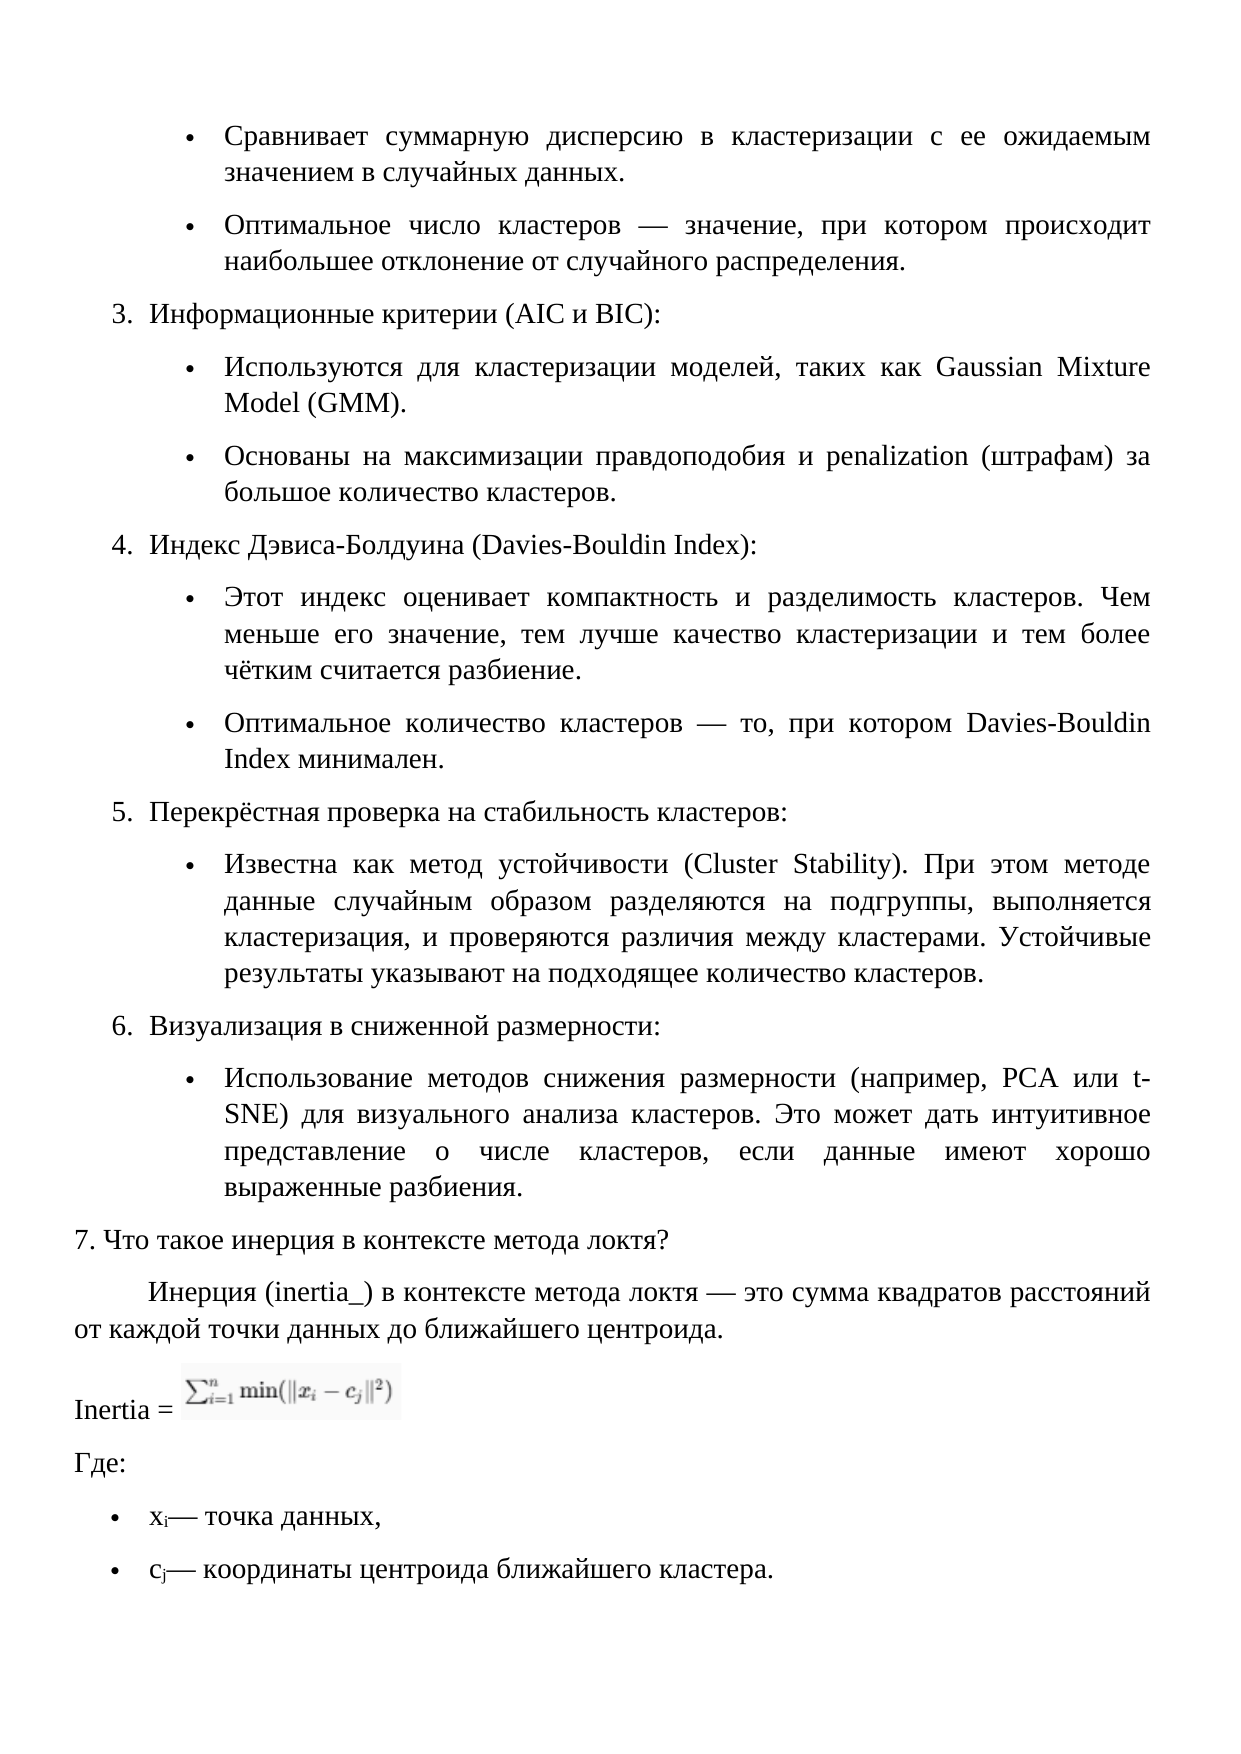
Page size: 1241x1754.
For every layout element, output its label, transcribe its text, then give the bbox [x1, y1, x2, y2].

list Оптимальное количество кластеров — то, при котором Davies-Bouldin Index минимален. [186, 705, 1152, 774]
list Визуализация в сниженной размерности: [111, 1008, 1152, 1041]
list Сравнивает суммарную дисперсию в кластеризации с ее ожидаемым значением в случайных данных. [186, 118, 1152, 188]
text 7. Что такое инерция в контексте метода локтя? [74, 1222, 1152, 1255]
text Инерция (inertia_) в контексте метода локтя — это сумма квадратов расстояний от каждой точки данных до ближайшего центроида. [74, 1274, 1152, 1344]
list Основаны на максимизации правдоподобия и penalization (штрафам) за большое количество кластеров. [186, 438, 1152, 507]
list Этот индекс оценивает компактность и разделимость кластеров. Чем меньше его значение, тем лучше качество кластеризации и тем более чётким считается разбиение. [186, 579, 1152, 685]
list Информационные критерии (AIC и BIC): [111, 296, 1152, 329]
list cj— координаты центроида ближайшего кластера. [111, 1551, 1152, 1584]
picture [181, 1363, 402, 1420]
text Inertia = [74, 1363, 1152, 1426]
text Где: [74, 1445, 1152, 1479]
list Оптимальное число кластеров — значение, при котором происходит наибольшее отклонение от случайного распределения. [186, 207, 1152, 277]
list xi— точка данных, [111, 1498, 1152, 1532]
list Известна как метод устойчивости (Cluster Stability). При этом методе данные случайным образом разделяются на подгруппы, выполняется кластеризация, и проверяются различия между кластерами. Устойчивые результаты указывают на подходящее количество кластеров. [186, 846, 1152, 988]
list Индекс Дэвиса-Болдуина (Davies-Bouldin Index): [111, 527, 1152, 560]
list Используются для кластеризации моделей, таких как Gaussian Mixture Model (GMM). [186, 349, 1152, 418]
list Перекрёстная проверка на стабильность кластеров: [111, 794, 1152, 827]
list Использование методов снижения размерности (например, PCA или t-SNE) для визуального анализа кластеров. Это может дать интуитивное представление о числе кластеров, если данные имеют хорошо выраженные разбиения. [186, 1061, 1152, 1202]
